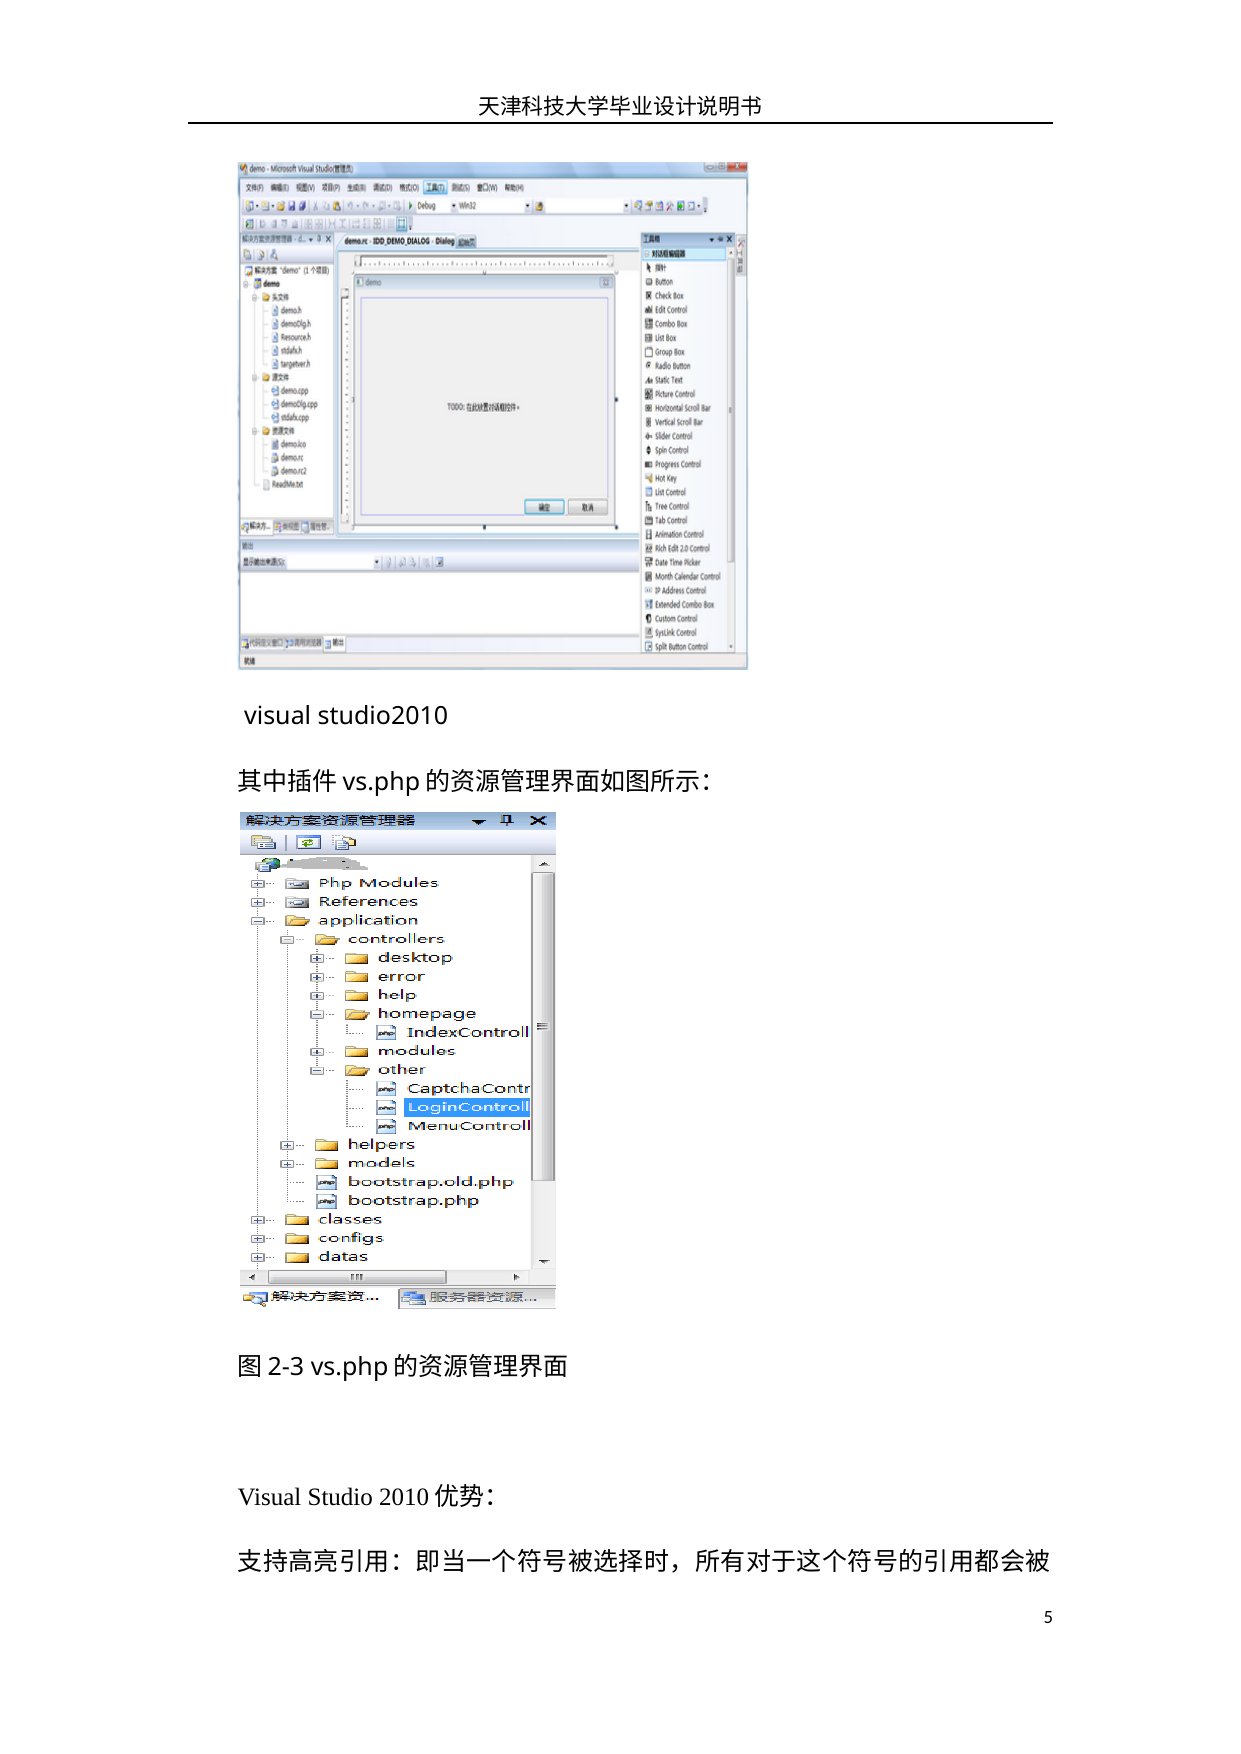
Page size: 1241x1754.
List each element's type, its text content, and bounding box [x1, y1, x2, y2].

text Visual Studio 2010优势： [187, 1462, 1053, 1527]
picture [237, 812, 563, 1309]
text visual studio2010 [187, 682, 1053, 747]
picture [237, 162, 749, 670]
text 图2-3 vs.php的资源管理界面 [187, 1332, 1053, 1397]
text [187, 1527, 1053, 1592]
text 其中插件vs.php的资源管理界面如图所示： [187, 747, 1053, 812]
